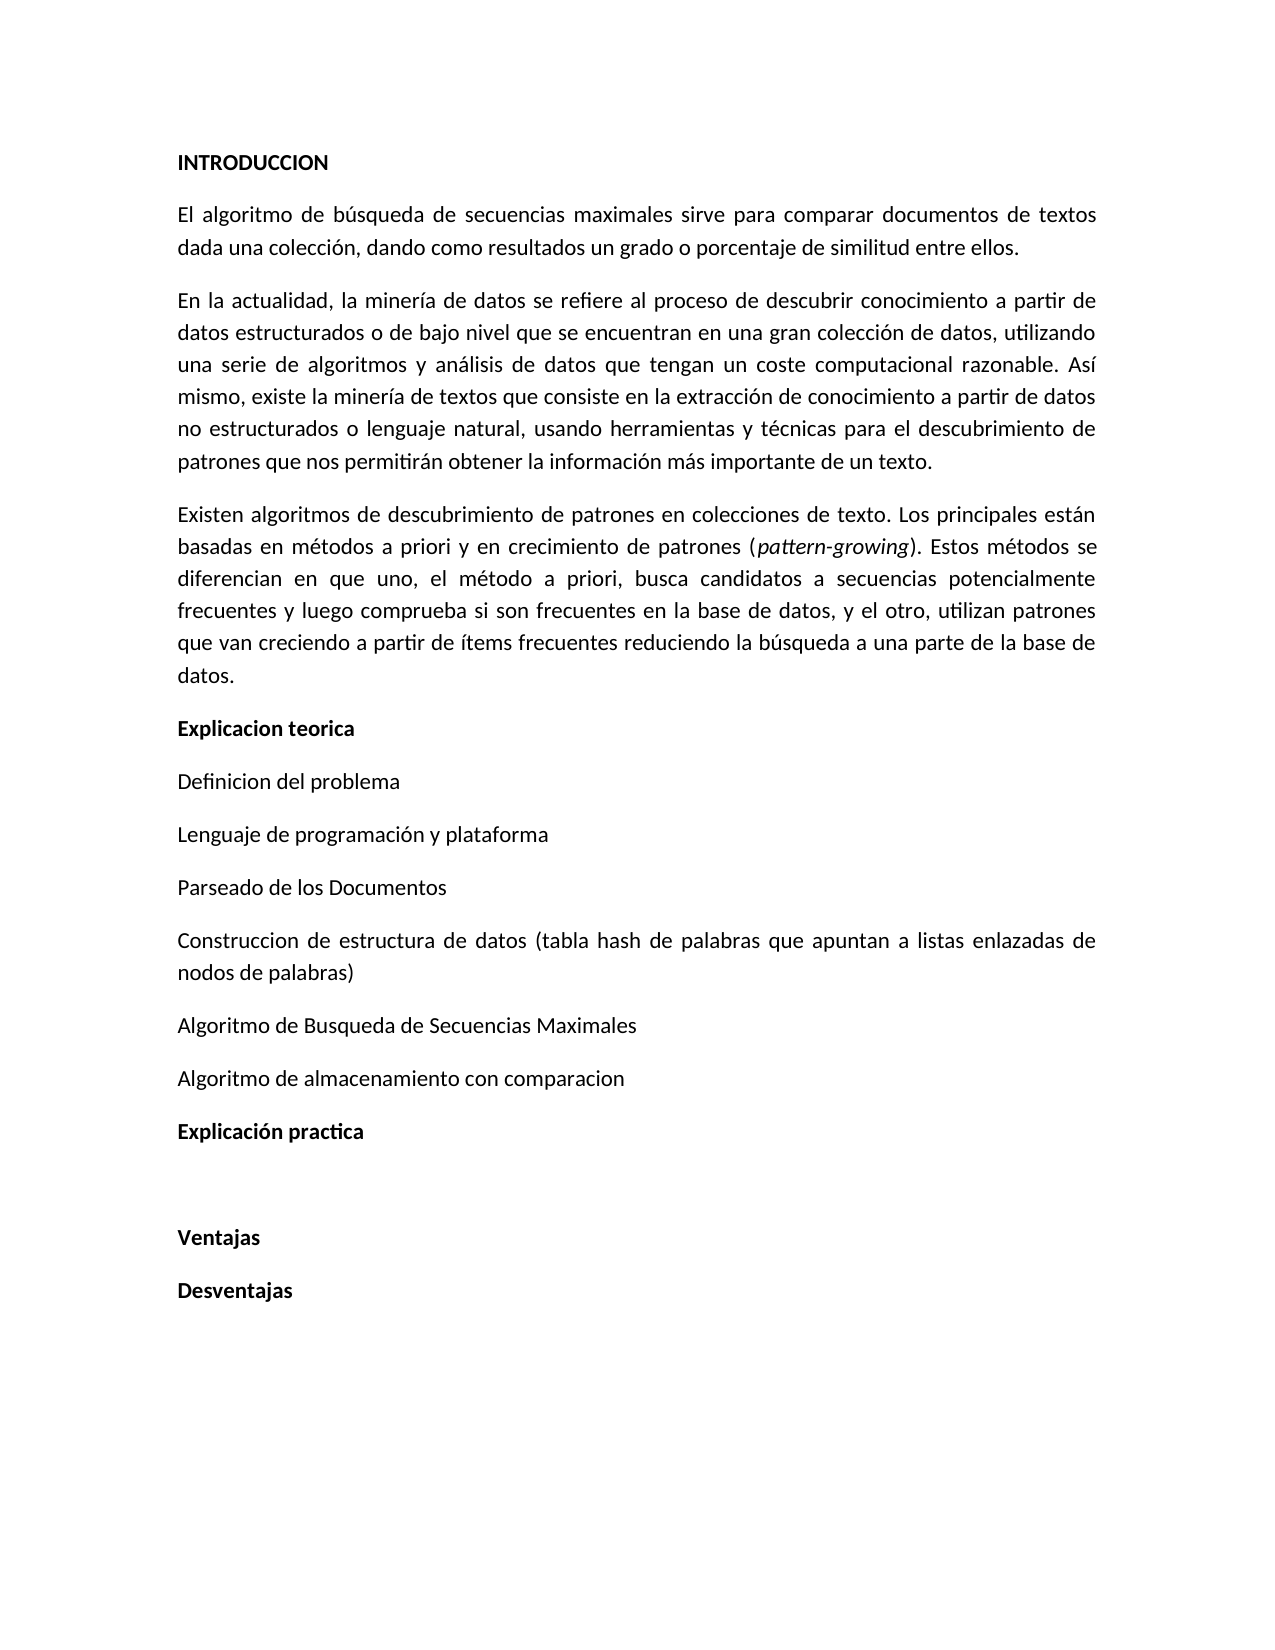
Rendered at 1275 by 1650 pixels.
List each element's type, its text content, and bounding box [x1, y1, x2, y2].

text Algoritmo de almacenamiento con comparacion [177, 1064, 1098, 1092]
text El algoritmo de búsqueda de secuencias maximales sirve para comparar documentos de textos dada una colección, dando como resultados un grado o porcentaje de similitud entre ellos. [177, 201, 1098, 261]
text Lenguaje de programación y plataforma [177, 820, 1098, 848]
text Desventajas [177, 1276, 1098, 1304]
text Definicion del problema [177, 767, 1098, 795]
text Explicacion teorica [177, 714, 1098, 742]
text Explicación practica [177, 1117, 1098, 1145]
text Parseado de los Documentos [177, 873, 1098, 901]
text Ventajas [177, 1223, 1098, 1251]
text Existen algoritmos de descubrimiento de patrones en colecciones de texto. Los principales están basadas en métodos a priori y en crecimiento de patrones (pattern-growing). Estos métodos se diferencian en que uno, el método a priori, busca candidatos a secuencias potencialmente frecuentes y luego comprueba si son frecuentes en la base de datos, y el otro, utilizan patrones que van creciendo a partir de ítems frecuentes reduciendo la búsqueda a una parte de la base de datos. [177, 500, 1098, 689]
text Construccion de estructura de datos (tabla hash de palabras que apuntan a listas enlazadas de nodos de palabras) [177, 926, 1098, 986]
text En la actualidad, la minería de datos se refiere al proceso de descubrir conocimiento a partir de datos estructurados o de bajo nivel que se encuentran en una gran colección de datos, utilizando una serie de algoritmos y análisis de datos que tengan un coste computacional razonable. Así mismo, existe la minería de textos que consiste en la extracción de conocimiento a partir de datos no estructurados o lenguaje natural, usando herramientas y técnicas para el descubrimiento de patrones que nos permitirán obtener la información más importante de un texto. [177, 286, 1098, 475]
text INTRODUCCION [177, 148, 1098, 176]
text Algoritmo de Busqueda de Secuencias Maximales [177, 1011, 1098, 1039]
